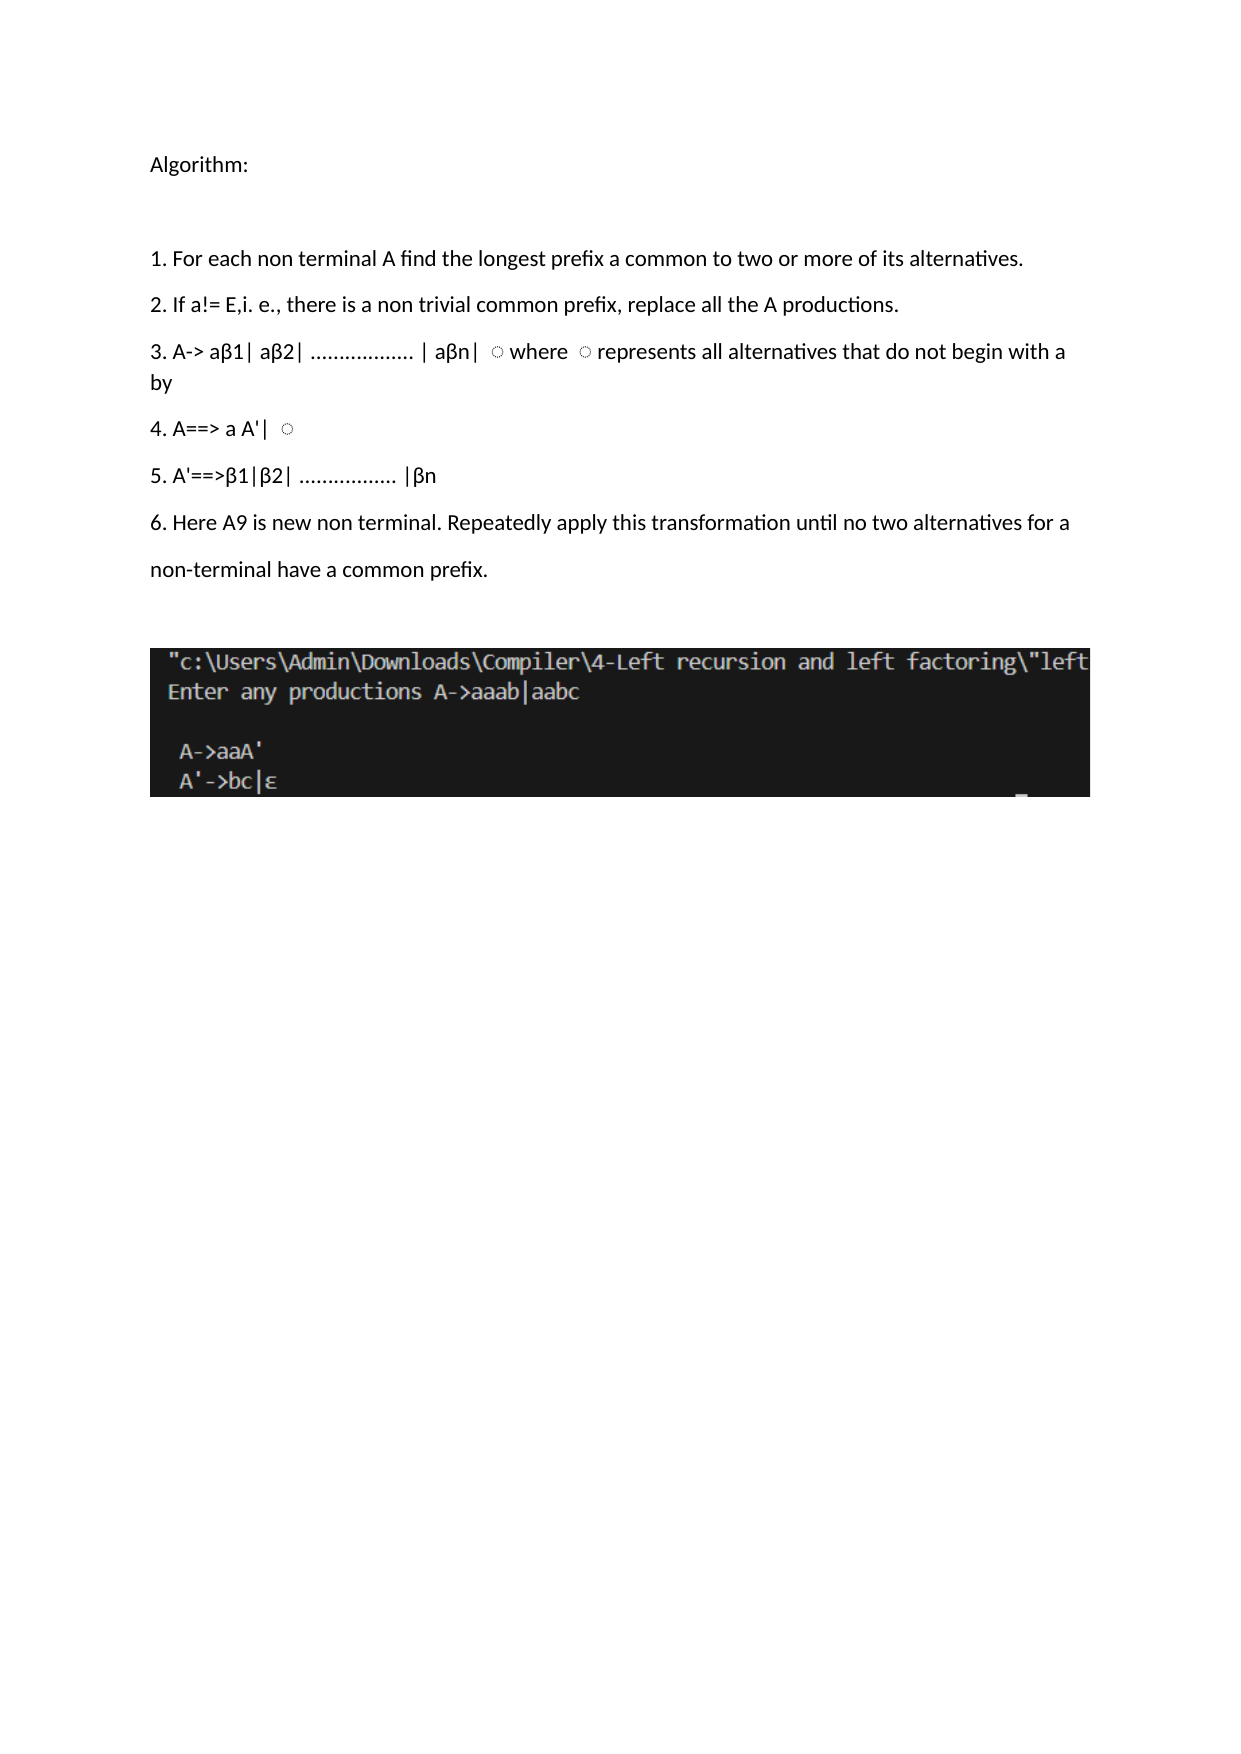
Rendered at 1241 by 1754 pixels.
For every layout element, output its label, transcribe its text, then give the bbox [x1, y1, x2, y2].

text 2. If a!= E,i. e., there is a non trivial common prefix, replace all the A productions. [150, 291, 1090, 319]
text 3. A-> aβ1| aβ2| .................. | aβn| ◌ where ◌ represents all alternatives that do not begin with a by [150, 337, 1090, 396]
text 5. A'==>β1|β2| ................. |βn [150, 461, 1090, 489]
picture [150, 648, 1091, 797]
text 6. Here A9 is new non terminal. Repeatedly apply this transformation until no two alternatives for a [150, 508, 1090, 536]
text 1. For each non terminal A find the longest prefix a common to two or more of its alternatives. [150, 244, 1090, 272]
text Algorithm: [150, 150, 1090, 178]
text 4. A==> a A'| ◌ [150, 414, 1090, 443]
text non-terminal have a common prefix. [150, 555, 1090, 583]
